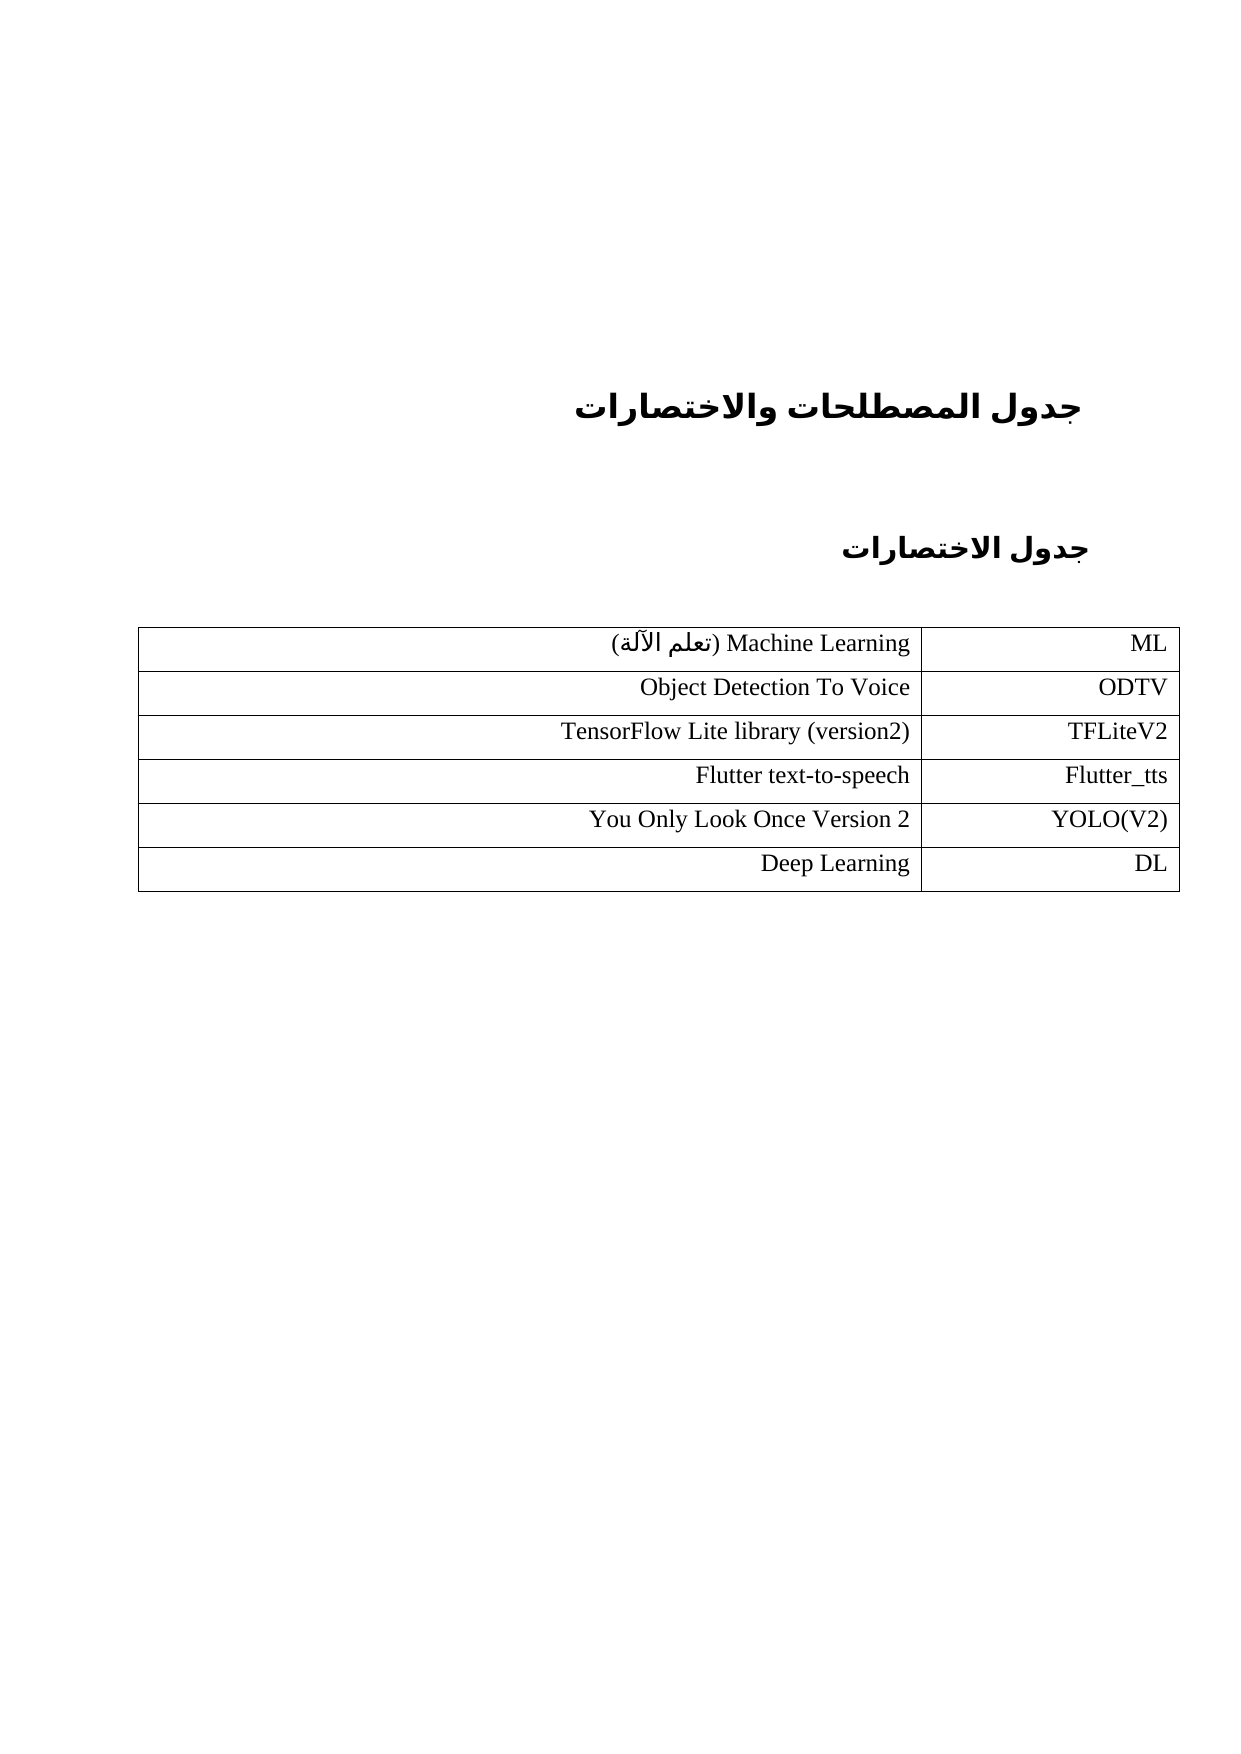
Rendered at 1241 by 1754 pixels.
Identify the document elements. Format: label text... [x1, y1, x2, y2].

table_cell Deep Learning [139, 848, 921, 891]
table_cell YOLO(V2) [922, 804, 1179, 847]
table_cell Flutter_tts [922, 760, 1179, 803]
table_cell Object Detection To Voice [139, 672, 921, 715]
table_header ML [922, 628, 1179, 671]
table_cell TensorFlow Lite library (version2) [139, 716, 921, 759]
subtitle جدول المصطلحات والاختصارات [150, 387, 1090, 426]
table_cell Flutter text-to-speech [139, 760, 921, 803]
table_cell ODTV [922, 672, 1179, 715]
text جدول الاختصارات [150, 531, 1090, 564]
table_cell You Only Look Once Version 2 [139, 804, 921, 847]
table_cell TFLiteV2 [922, 716, 1179, 759]
table_header Machine Learning (تعلم الآلة) [139, 628, 921, 671]
table_cell DL [922, 848, 1179, 891]
